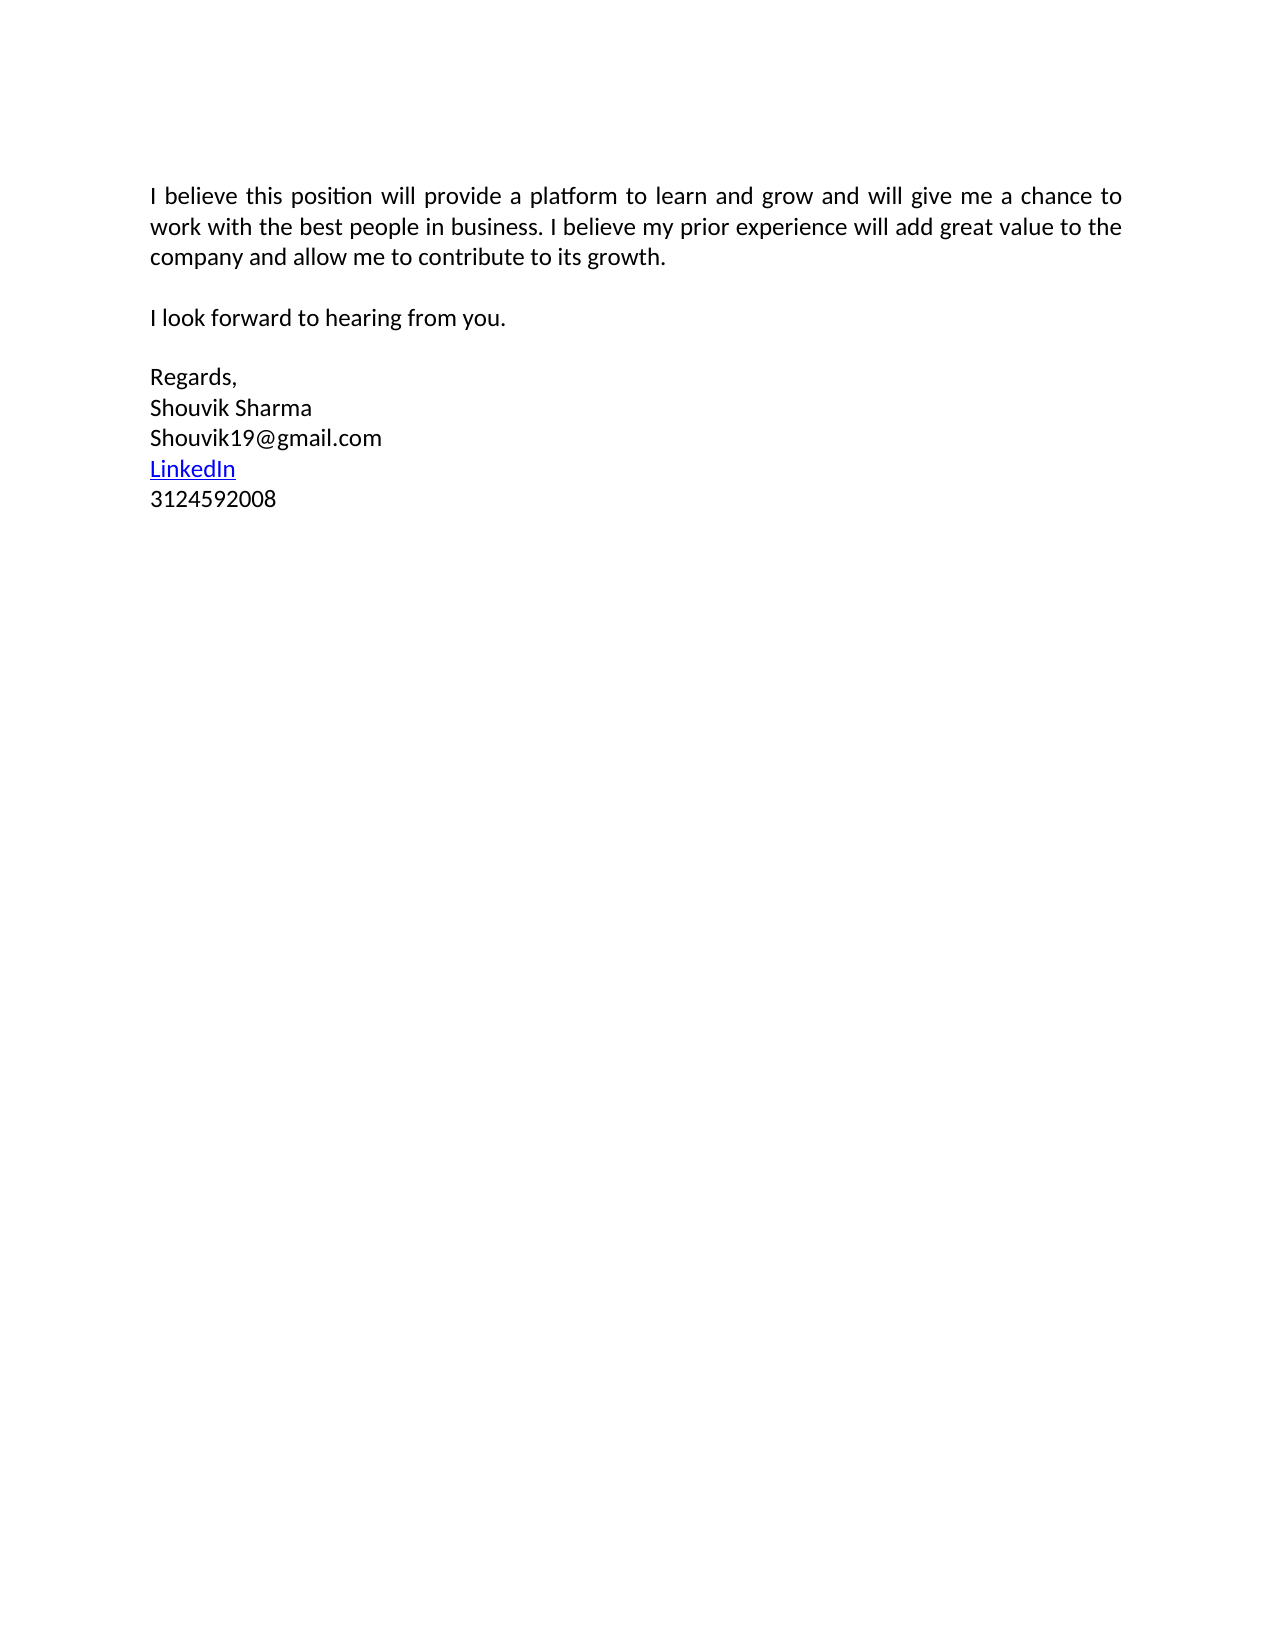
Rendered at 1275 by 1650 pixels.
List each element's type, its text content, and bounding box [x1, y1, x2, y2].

text Shouvik19@gmail.com [150, 422, 1125, 453]
text 3124592008 [150, 483, 1125, 514]
text I look forward to hearing from you. [150, 303, 1125, 333]
text LinkedIn [150, 453, 1125, 483]
text I believe this position will provide a platform to learn and grow and will give me a chance to work with the best people in business. I believe my prior experience will add great value to the company and allow me to contribute to its growth. [150, 181, 1125, 272]
text Regards, [150, 361, 1125, 392]
text Shouvik Sharma [150, 392, 1125, 422]
